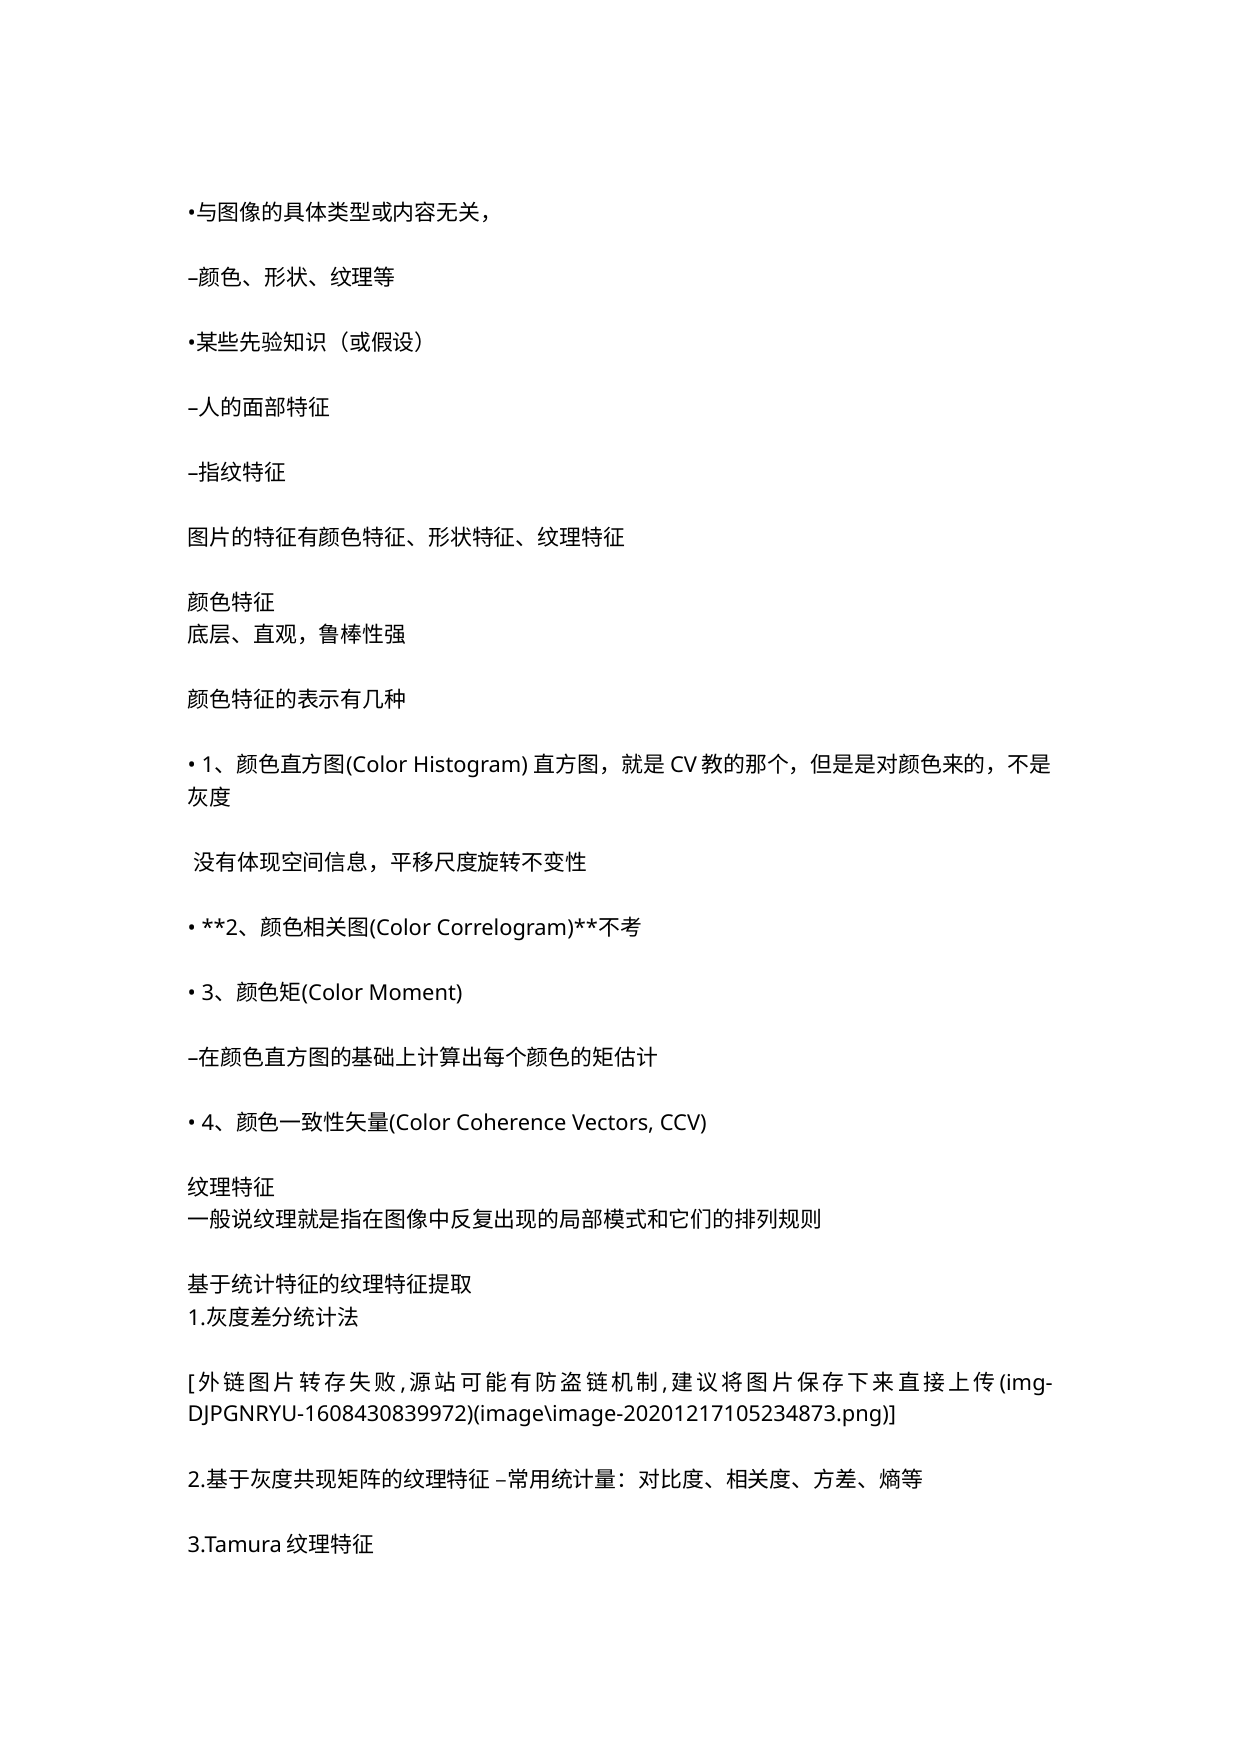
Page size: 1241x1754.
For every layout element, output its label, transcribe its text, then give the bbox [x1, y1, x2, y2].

text 基于统计特征的纹理特征提取 [187, 1267, 1053, 1299]
text • 1、颜色直方图(Color Histogram) 直方图，就是CV教的那个，但是是对颜色来的，不是灰度 [187, 747, 1053, 812]
text 图片的特征有颜色特征、形状特征、纹理特征 [187, 519, 1053, 552]
text 3.Tamura纹理特征 [187, 1527, 1053, 1559]
text 颜色特征的表示有几种 [187, 682, 1053, 714]
text •某些先验知识（或假设） [187, 324, 1053, 357]
text –指纹特征 [187, 454, 1053, 487]
text • **2、颜色相关图(Color Correlogram)**不考 [187, 909, 1053, 942]
text • 3、颜色矩(Color Moment) [187, 974, 1053, 1007]
text 2.基于灰度共现矩阵的纹理特征 –常用统计量：对比度、相关度、方差、熵等 [187, 1462, 1053, 1494]
text [外链图片转存失败,源站可能有防盗链机制,建议将图片保存下来直接上传(img-DJPGNRYU-1608430839972)(image\image-20201217105234873.png)] [187, 1364, 1053, 1429]
text –颜色、形状、纹理等 [187, 259, 1053, 292]
text 颜色特征 [187, 584, 1053, 617]
text ​ 没有体现空间信息，平移尺度旋转不变性 [187, 844, 1053, 877]
text –人的面部特征 [187, 389, 1053, 422]
text 底层、直观，鲁棒性强 [187, 617, 1053, 649]
text • 4、颜色一致性矢量(Color Coherence Vectors, CCV) [187, 1104, 1053, 1137]
text 1.灰度差分统计法 [187, 1299, 1053, 1332]
text 纹理特征 [187, 1169, 1053, 1202]
text •与图像的具体类型或内容无关， [187, 194, 1053, 227]
text –在颜色直方图的基础上计算出每个颜色的矩估计 [187, 1039, 1053, 1072]
text 一般说纹理就是指在图像中反复出现的局部模式和它们的排列规则 [187, 1202, 1053, 1234]
